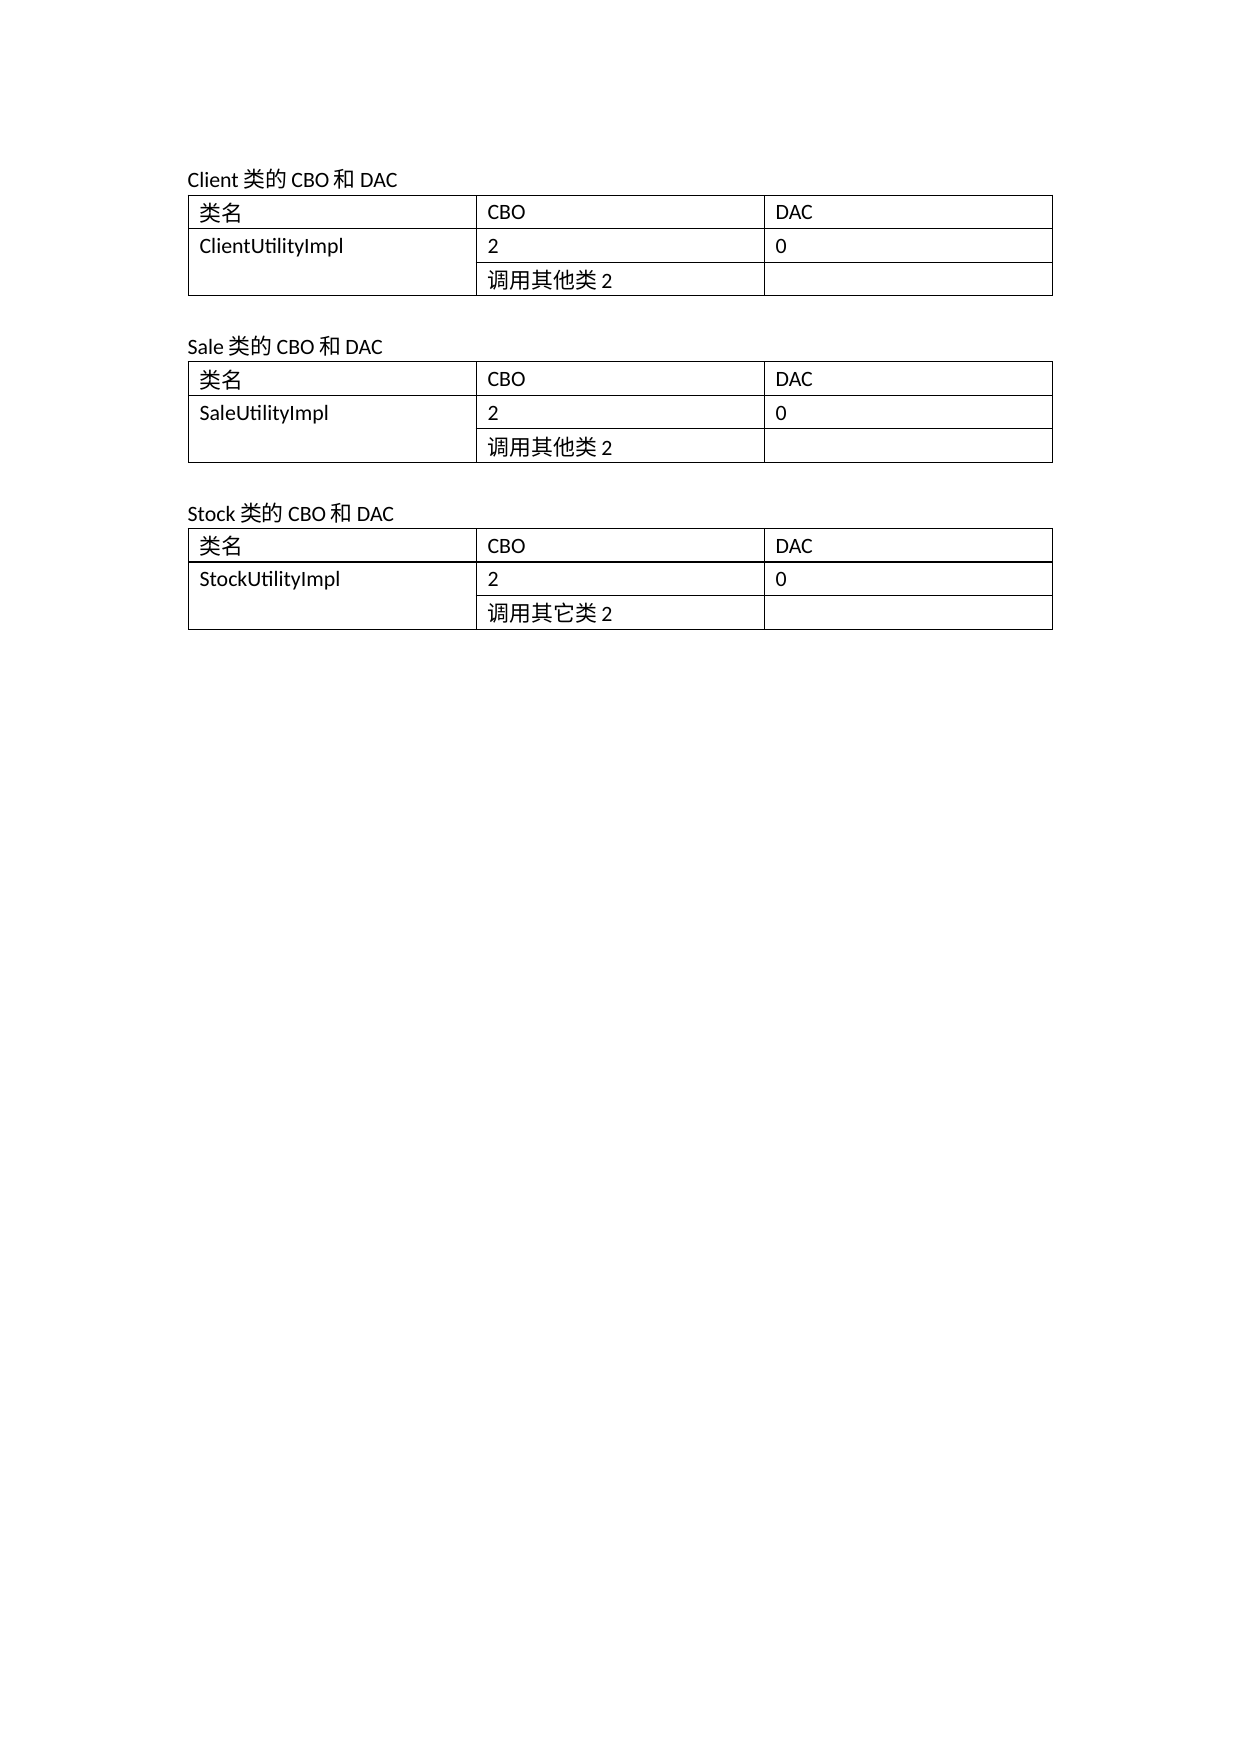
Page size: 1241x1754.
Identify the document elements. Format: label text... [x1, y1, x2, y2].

text Sale类的CBO和DAC [187, 329, 1053, 361]
table_header CBO [477, 362, 764, 395]
text Stock类的CBO和DAC [187, 495, 1053, 528]
table_cell 2 [477, 563, 764, 595]
table_header DAC [765, 362, 1052, 395]
table_cell [765, 429, 1052, 462]
table_cell ClientUtilityImpl [189, 229, 476, 295]
table_cell 调用其它类2 [477, 596, 764, 628]
table_cell 0 [765, 229, 1052, 262]
table_cell 2 [477, 229, 764, 262]
table_header 类名 [189, 362, 476, 395]
table_cell 0 [765, 396, 1052, 428]
table_cell 2 [477, 396, 764, 428]
table_header DAC [765, 196, 1052, 228]
table_cell SaleUtilityImpl [189, 396, 476, 462]
table_header CBO [477, 196, 764, 228]
table_header DAC [765, 529, 1052, 561]
table_cell [765, 263, 1052, 295]
table_header 类名 [189, 196, 476, 228]
table_cell StockUtilityImpl [189, 563, 476, 628]
table_cell 调用其他类2 [477, 429, 764, 462]
text Client类的CBO和DAC [187, 162, 1053, 194]
table_cell [765, 596, 1052, 628]
table_cell 0 [765, 563, 1052, 595]
table_header 类名 [189, 529, 476, 561]
table_header CBO [477, 529, 764, 561]
table_cell 调用其他类2 [477, 263, 764, 295]
